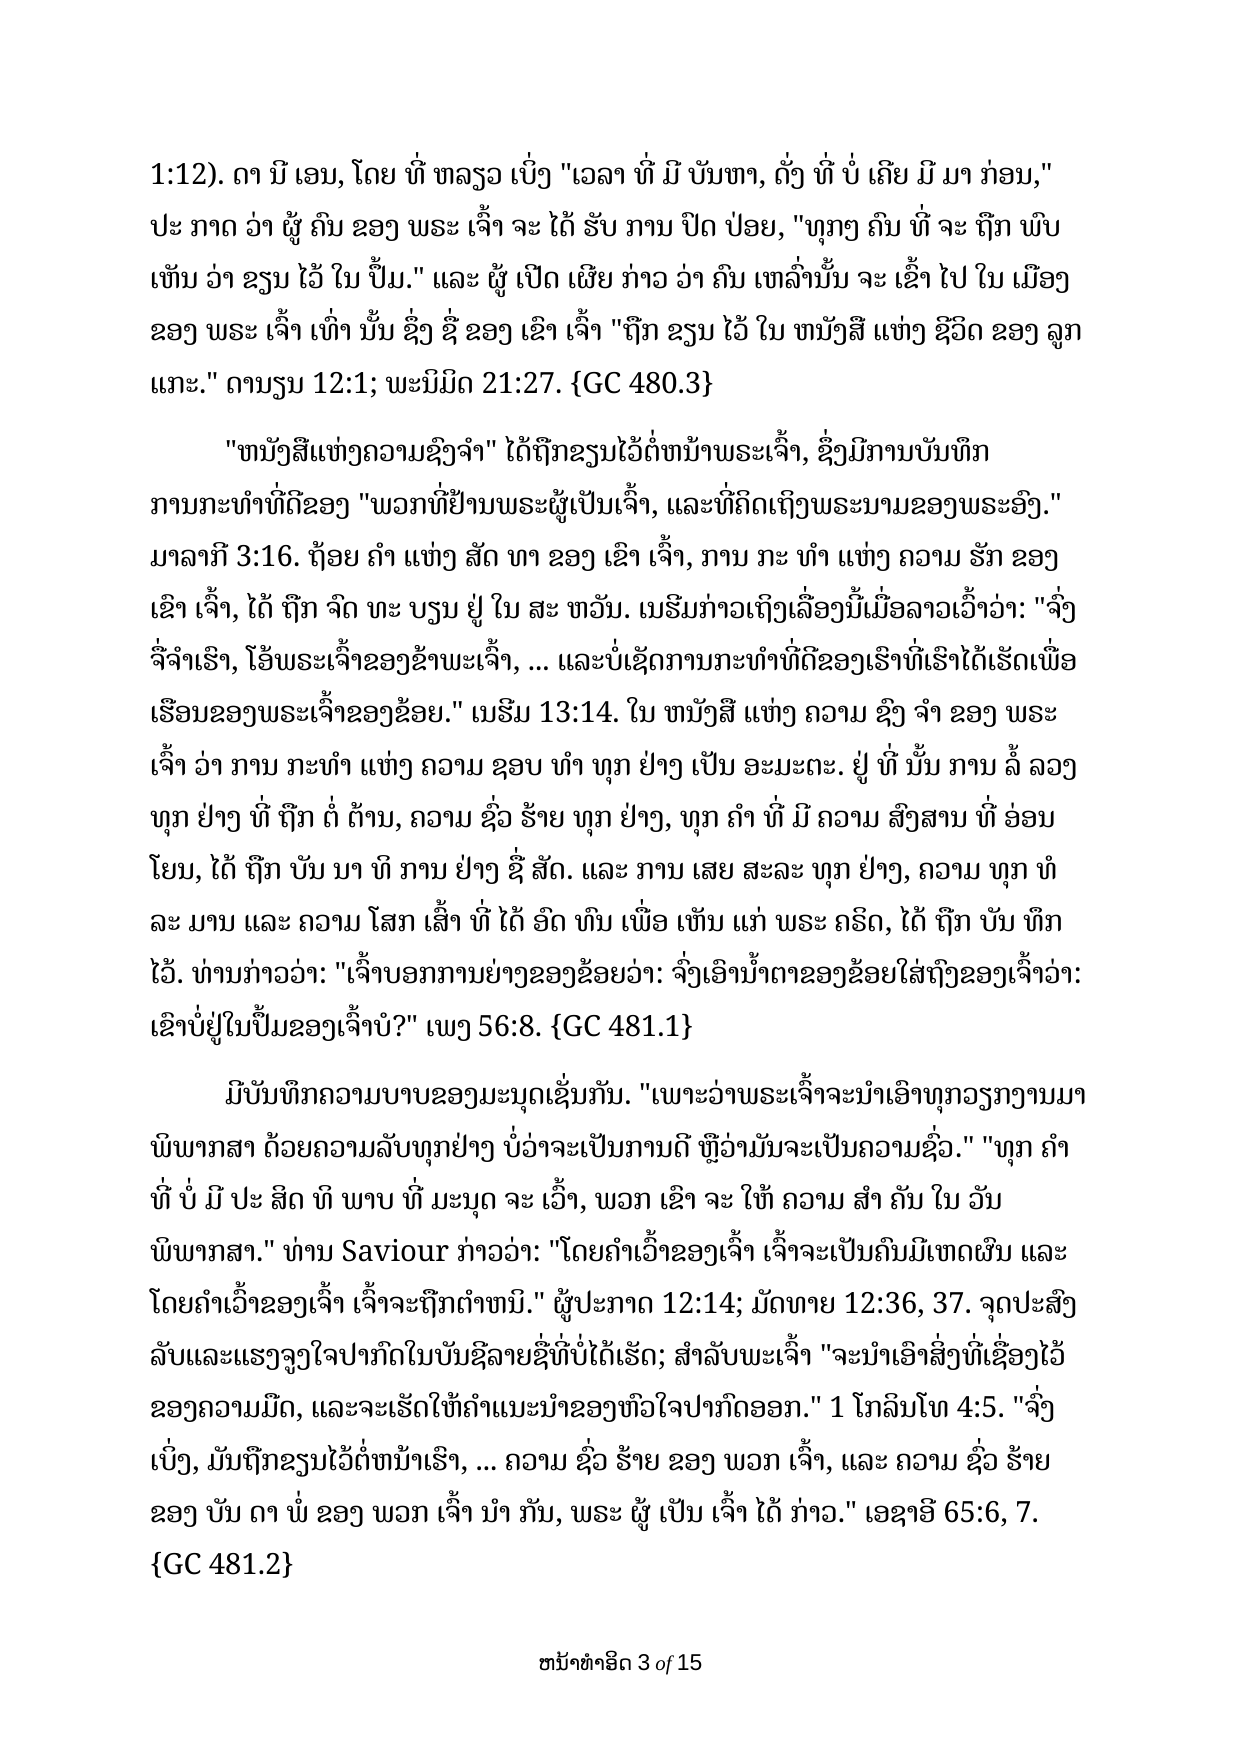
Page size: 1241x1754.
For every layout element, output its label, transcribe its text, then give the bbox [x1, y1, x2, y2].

text "ຫນັງສືແຫ່ງຄວາມຊົງຈໍາ" ໄດ້ຖືກຂຽນໄວ້ຕໍ່ຫນ້າພຣະເຈົ້າ, ຊຶ່ງມີການບັນທຶກການກະທໍາທີ່ດີຂອງ "ພວກທີ່ຢ້ານພຣະຜູ້ເປັນເຈົ້າ, ແລະທີ່ຄິດເຖິງພຣະນາມຂອງພຣະອົງ." ມາລາກີ 3:16. ຖ້ອຍ ຄໍາ ແຫ່ງ ສັດ ທາ ຂອງ ເຂົາ ເຈົ້າ, ການ ກະ ທໍາ ແຫ່ງ ຄວາມ ຮັກ ຂອງ ເຂົາ ເຈົ້າ, ໄດ້ ຖືກ ຈົດ ທະ ບຽນ ຢູ່ ໃນ ສະ ຫວັນ. ເນຮີມກ່າວເຖິງເລື່ອງນີ້ເມື່ອລາວເວົ້າວ່າ: "ຈົ່ງຈື່ຈໍາເຮົາ, ໂອ້ພຣະເຈົ້າຂອງຂ້າພະເຈົ້າ, ... ແລະບໍ່ເຊັດການກະທໍາທີ່ດີຂອງເຮົາທີ່ເຮົາໄດ້ເຮັດເພື່ອເຮືອນຂອງພຣະເຈົ້າຂອງຂ້ອຍ." ເນຮີມ 13:14. ໃນ ຫນັງສື ແຫ່ງ ຄວາມ ຊົງ ຈໍາ ຂອງ ພຣະ ເຈົ້າ ວ່າ ການ ກະທໍາ ແຫ່ງ ຄວາມ ຊອບ ທໍາ ທຸກ ຢ່າງ ເປັນ ອະມະຕະ. ຢູ່ ທີ່ ນັ້ນ ການ ລໍ້ ລວງ ທຸກ ຢ່າງ ທີ່ ຖືກ ຕໍ່ ຕ້ານ, ຄວາມ ຊົ່ວ ຮ້າຍ ທຸກ ຢ່າງ, ທຸກ ຄໍາ ທີ່ ມີ ຄວາມ ສົງສານ ທີ່ ອ່ອນ ໂຍນ, ໄດ້ ຖືກ ບັນ ນາ ທິ ການ ຢ່າງ ຊື່ ສັດ. ແລະ ການ ເສຍ ສະລະ ທຸກ ຢ່າງ, ຄວາມ ທຸກ ທໍ ລະ ມານ ແລະ ຄວາມ ໂສກ ເສົ້າ ທີ່ ໄດ້ ອົດ ທົນ ເພື່ອ ເຫັນ ແກ່ ພຣະ ຄຣິດ, ໄດ້ ຖືກ ບັນ ທຶກ ໄວ້. ທ່ານກ່າວວ່າ: "ເຈົ້າບອກການຍ່າງຂອງຂ້ອຍວ່າ: ຈົ່ງເອົານໍ້າຕາຂອງຂ້ອຍໃສ່ຖົງຂອງເຈົ້າວ່າ: ເຂົາບໍ່ຢູ່ໃນປຶ້ມຂອງເຈົ້າບໍ?" ເພງ56:8. {GC 481.1} [150, 428, 1090, 1050]
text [150, 150, 1090, 407]
text ມີບັນທຶກຄວາມບາບຂອງມະນຸດເຊັ່ນກັນ. "ເພາະວ່າພຣະເຈົ້າຈະນໍາເອົາທຸກວຽກງານມາພິພາກສາ ດ້ວຍຄວາມລັບທຸກຢ່າງ ບໍ່ວ່າຈະເປັນການດີ ຫຼືວ່າມັນຈະເປັນຄວາມຊົ່ວ." "ທຸກ ຄໍາ ທີ່ ບໍ່ ມີ ປະ ສິດ ທິ ພາບ ທີ່ ມະນຸດ ຈະ ເວົ້າ, ພວກ ເຂົາ ຈະ ໃຫ້ ຄວາມ ສໍາ ຄັນ ໃນ ວັນ ພິພາກສາ." ທ່ານ Saviour ກ່າວວ່າ: "ໂດຍຄໍາເວົ້າຂອງເຈົ້າ ເຈົ້າຈະເປັນຄົນມີເຫດຜົນ ແລະໂດຍຄໍາເວົ້າຂອງເຈົ້າ ເຈົ້າຈະຖືກຕໍາຫນິ." ຜູ້ປະກາດ 12:14; ມັດທາຍ 12:36, 37. ຈຸດປະສົງລັບແລະແຮງຈູງໃຈປາກົດໃນບັນຊີລາຍຊື່ທີ່ບໍ່ໄດ້ເຮັດ; ສໍາລັບພະເຈົ້າ "ຈະນໍາເອົາສິ່ງທີ່ເຊື່ອງໄວ້ຂອງຄວາມມືດ, ແລະຈະເຮັດໃຫ້ຄໍາແນະນໍາຂອງຫົວໃຈປາກົດອອກ." 1 ໂກລິນໂທ 4:5. "ຈົ່ງເບິ່ງ, ມັນຖືກຂຽນໄວ້ຕໍ່ຫນ້າເຮົາ, ... ຄວາມ ຊົ່ວ ຮ້າຍ ຂອງ ພວກ ເຈົ້າ, ແລະ ຄວາມ ຊົ່ວ ຮ້າຍ ຂອງ ບັນ ດາ ພໍ່ ຂອງ ພວກ ເຈົ້າ ນໍາ ກັນ, ພຣະ ຜູ້ ເປັນ ເຈົ້າ ໄດ້ ກ່າວ." ເອຊາອີ 65:6, 7. {GC 481.2} [150, 1071, 1090, 1588]
